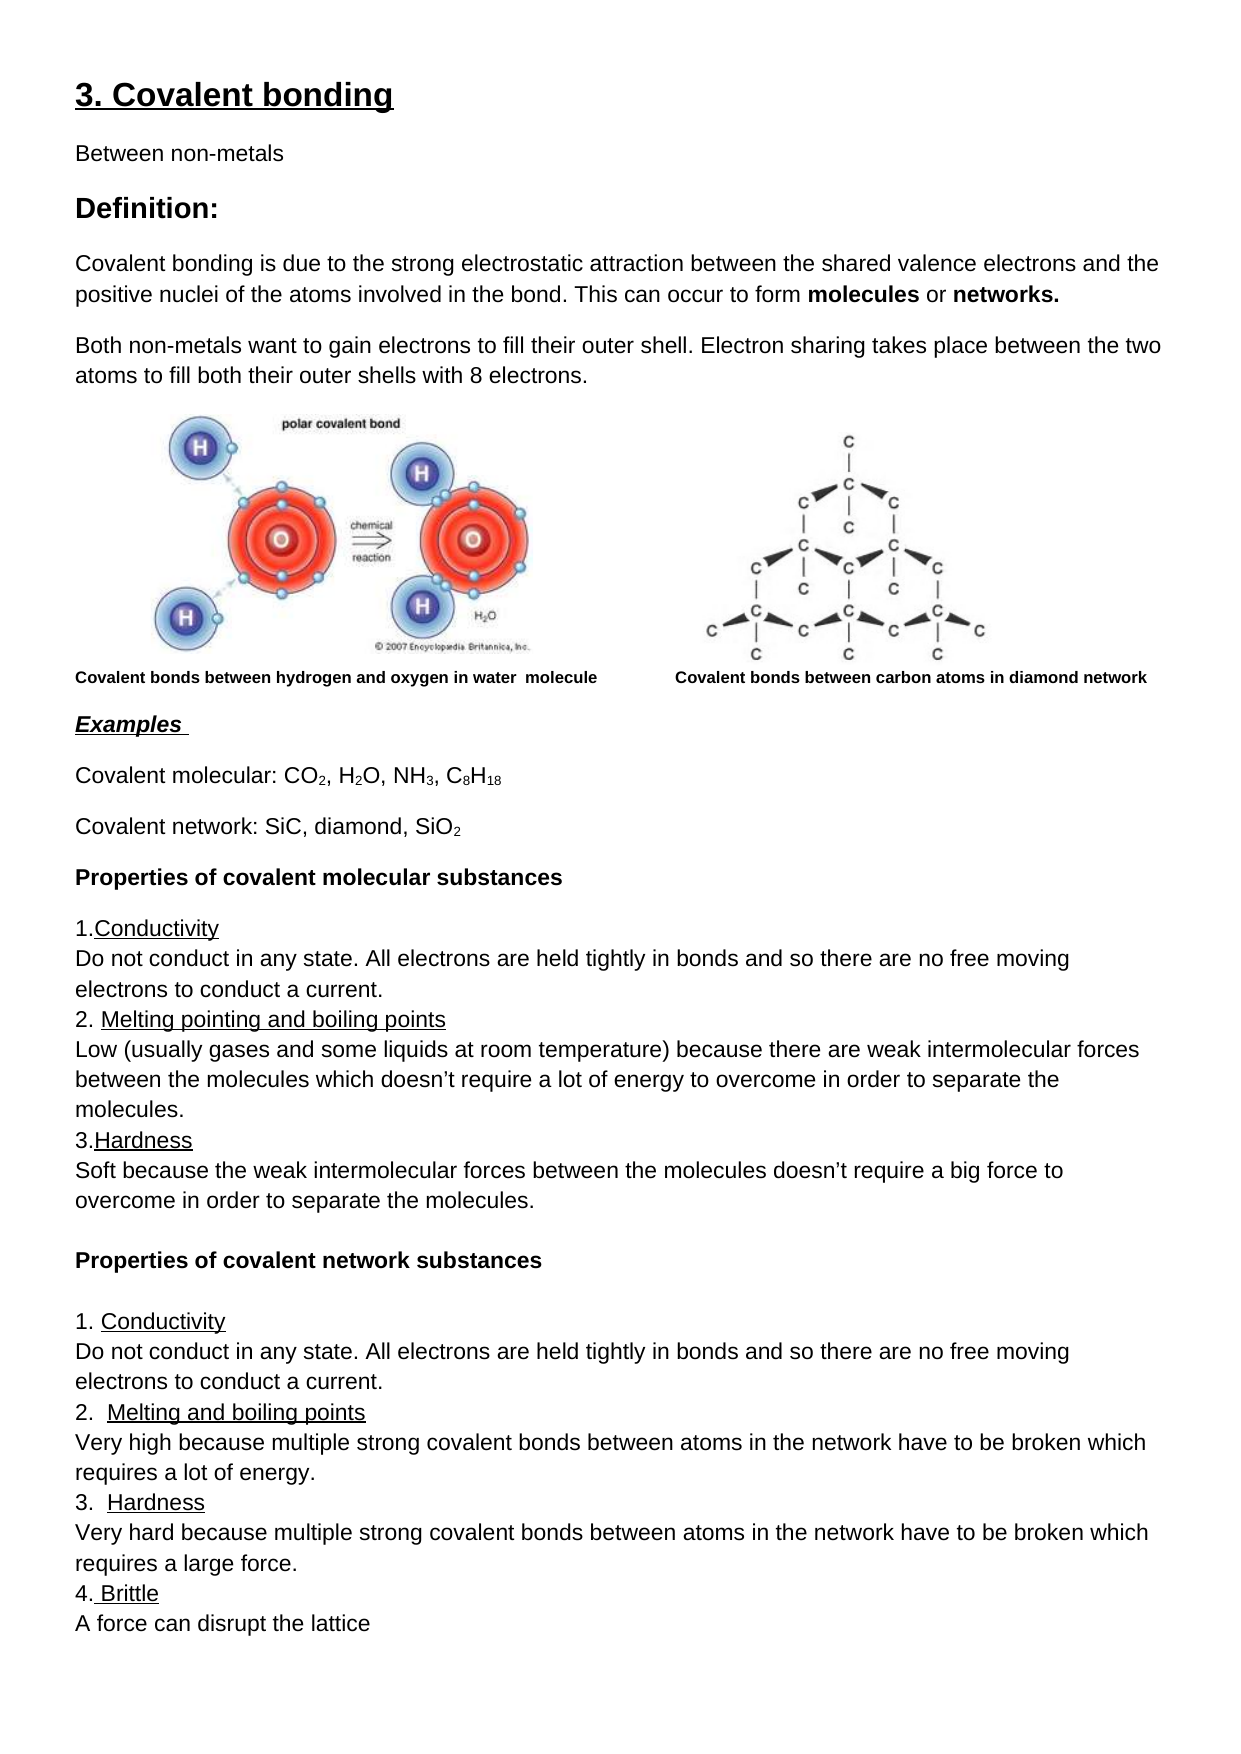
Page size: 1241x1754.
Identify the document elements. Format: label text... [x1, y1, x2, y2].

text Both non-metals want to gain electrons to fill their outer shell. Electron sharing takes place between the two atoms to fill both their outer shells with 8 electrons. [75, 332, 1165, 388]
picture [150, 414, 534, 654]
text Covalent bonds between hydrogen and oxygen in water molecule Covalent bonds between carbon atoms in diamond network [75, 668, 1165, 687]
text Do not conduct in any state. All electrons are held tightly in bonds and so there are no free moving electrons to conduct a current. [75, 945, 1165, 1002]
text Covalent bonding is due to the strong electrostatic attraction between the shared valence electrons and the positive nuclei of the atoms involved in the bond. This can occur to form molecules or networks. [75, 250, 1165, 307]
text 1.Conductivity [75, 915, 1165, 941]
text 3. Covalent bonding [75, 75, 1165, 113]
text Soft because the weak intermolecular forces between the molecules doesn’t require a big force to overcome in order to separate the molecules. [75, 1157, 1165, 1213]
text Examples [75, 711, 1165, 737]
text 2. Melting pointing and boiling points [75, 1006, 1165, 1032]
text 3. Hardness [75, 1489, 1165, 1515]
text Properties of covalent molecular substances [75, 864, 1165, 890]
text Covalent molecular: CO2, H2O, NH3, C8H18 [75, 762, 1165, 788]
text A force can disrupt the lattice [75, 1610, 1165, 1636]
picture [674, 432, 1018, 666]
text Low (usually gases and some liquids at room temperature) because there are weak intermolecular forces between the molecules which doesn’t require a lot of energy to overcome in order to separate the molecules. [75, 1036, 1165, 1123]
text 4. Brittle [75, 1580, 1165, 1606]
text Properties of covalent network substances [75, 1247, 1165, 1274]
text 1. Conductivity [75, 1308, 1165, 1334]
text Between non-metals [75, 140, 1165, 166]
text Very hard because multiple strong covalent bonds between atoms in the network have to be broken which requires a large force. [75, 1519, 1165, 1576]
text Very high because multiple strong covalent bonds between atoms in the network have to be broken which requires a lot of energy. [75, 1429, 1165, 1485]
text Do not conduct in any state. All electrons are held tightly in bonds and so there are no free moving electrons to conduct a current. [75, 1338, 1165, 1394]
text 3.Hardness [75, 1127, 1165, 1153]
text Definition: [75, 191, 1165, 224]
text 2. Melting and boiling points [75, 1398, 1165, 1425]
text Covalent network: SiC, diamond, SiO2 [75, 813, 1165, 839]
